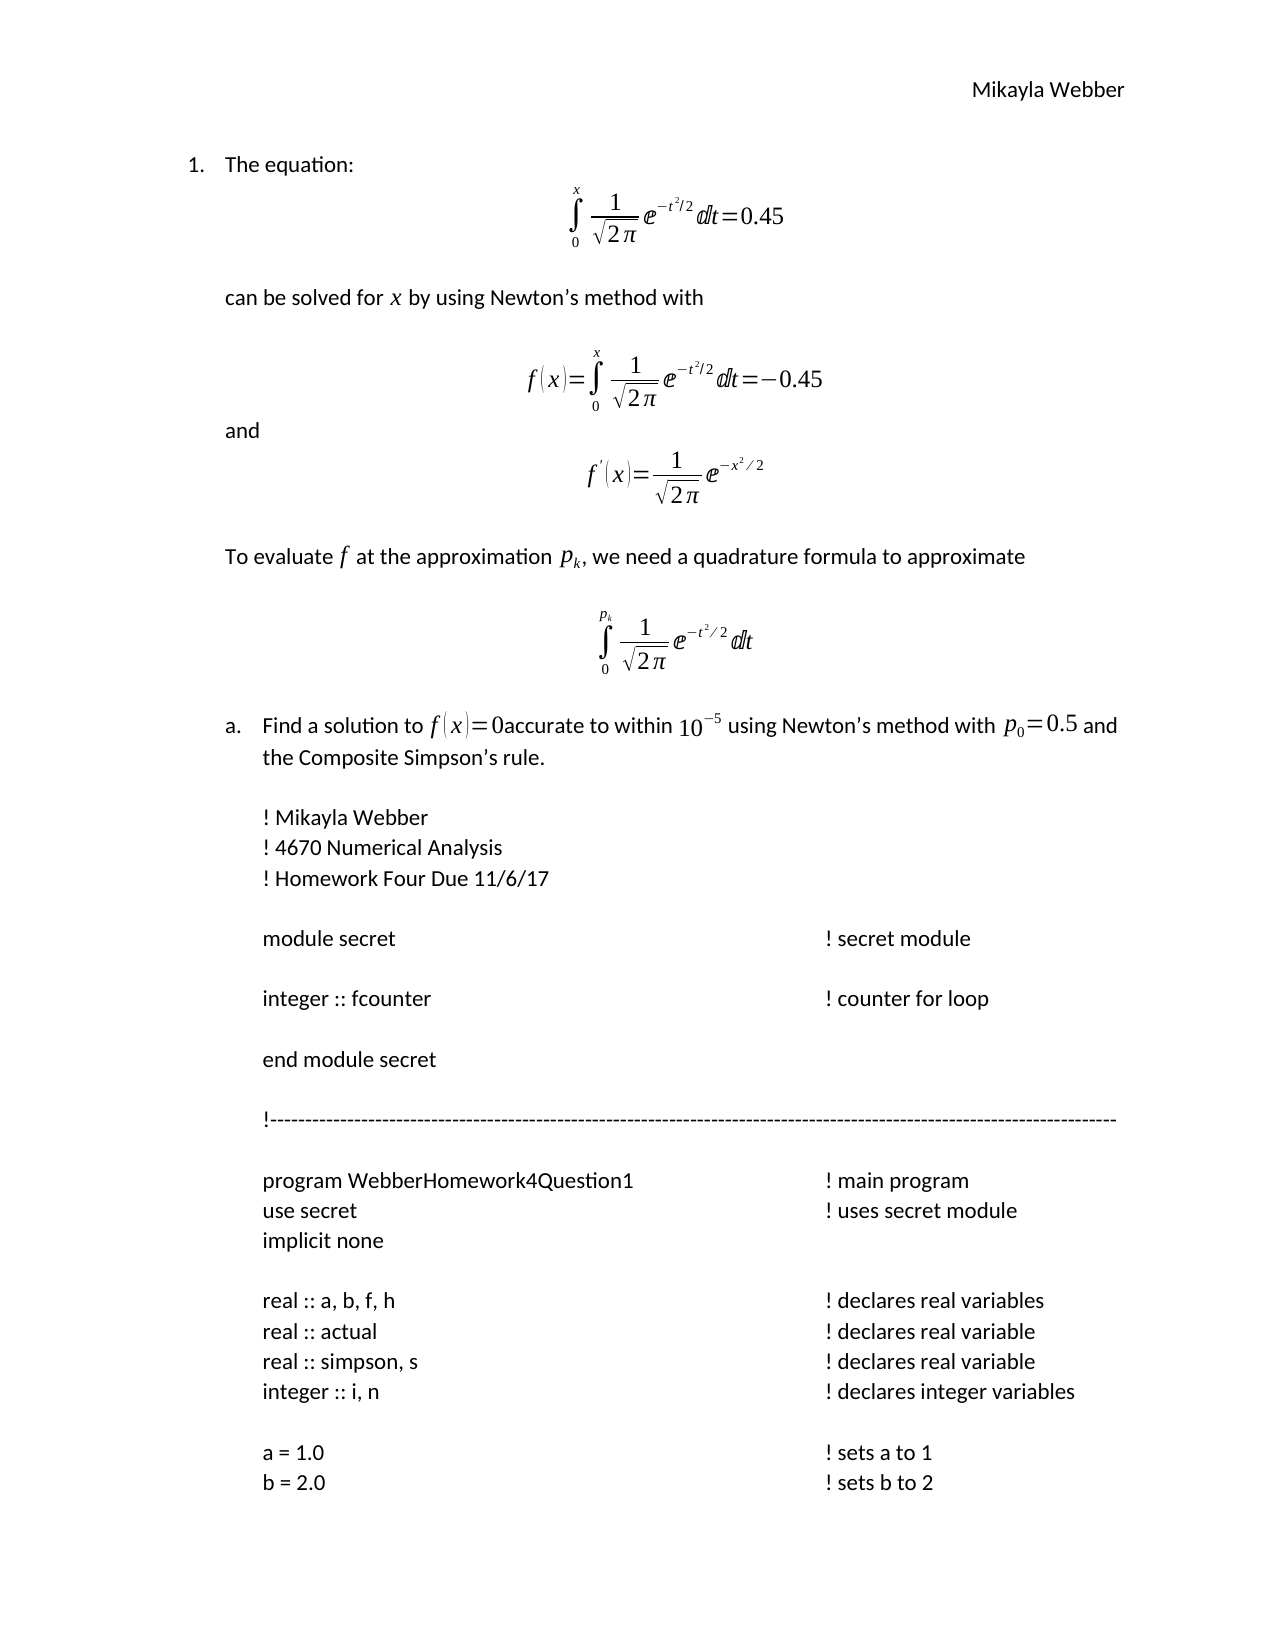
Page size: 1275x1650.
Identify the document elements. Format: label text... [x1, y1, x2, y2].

list Find a solution to accurate to within using Newton’s method with and the Composite Simpson’s rule. [225, 709, 1125, 771]
list ! Homework Four Due 11/6/17 [262, 864, 1125, 892]
list implicit none [262, 1226, 1125, 1254]
list To evaluate at the approximation , we need a quadrature formula to approximate [225, 540, 1125, 572]
list !------------------------------------------------------------------------------------------------------------------------- [262, 1105, 1125, 1133]
list real :: simpson, s ! declares real variable [262, 1347, 1125, 1375]
list ! 4670 Numerical Analysis [262, 833, 1125, 862]
list integer :: fcounter ! counter for loop [262, 984, 1125, 1013]
list can be solved for by using Newton’s method with [225, 283, 1125, 311]
list end module secret [262, 1045, 1125, 1073]
list and [225, 417, 1125, 445]
list The equation: [187, 150, 1125, 178]
list module secret ! secret module [262, 924, 1125, 952]
list real :: a, b, f, h ! declares real variables [262, 1287, 1125, 1315]
list real :: actual ! declares real variable [262, 1317, 1125, 1345]
list b = 2.0 ! sets b to 2 [262, 1468, 1125, 1496]
list program WebberHomework4Question1 ! main program [262, 1166, 1125, 1194]
list use secret ! uses secret module [262, 1196, 1125, 1224]
list integer :: i, n ! declares integer variables [262, 1377, 1125, 1405]
list ! Mikayla Webber [262, 803, 1125, 831]
list a = 1.0 ! sets a to 1 [262, 1438, 1125, 1466]
